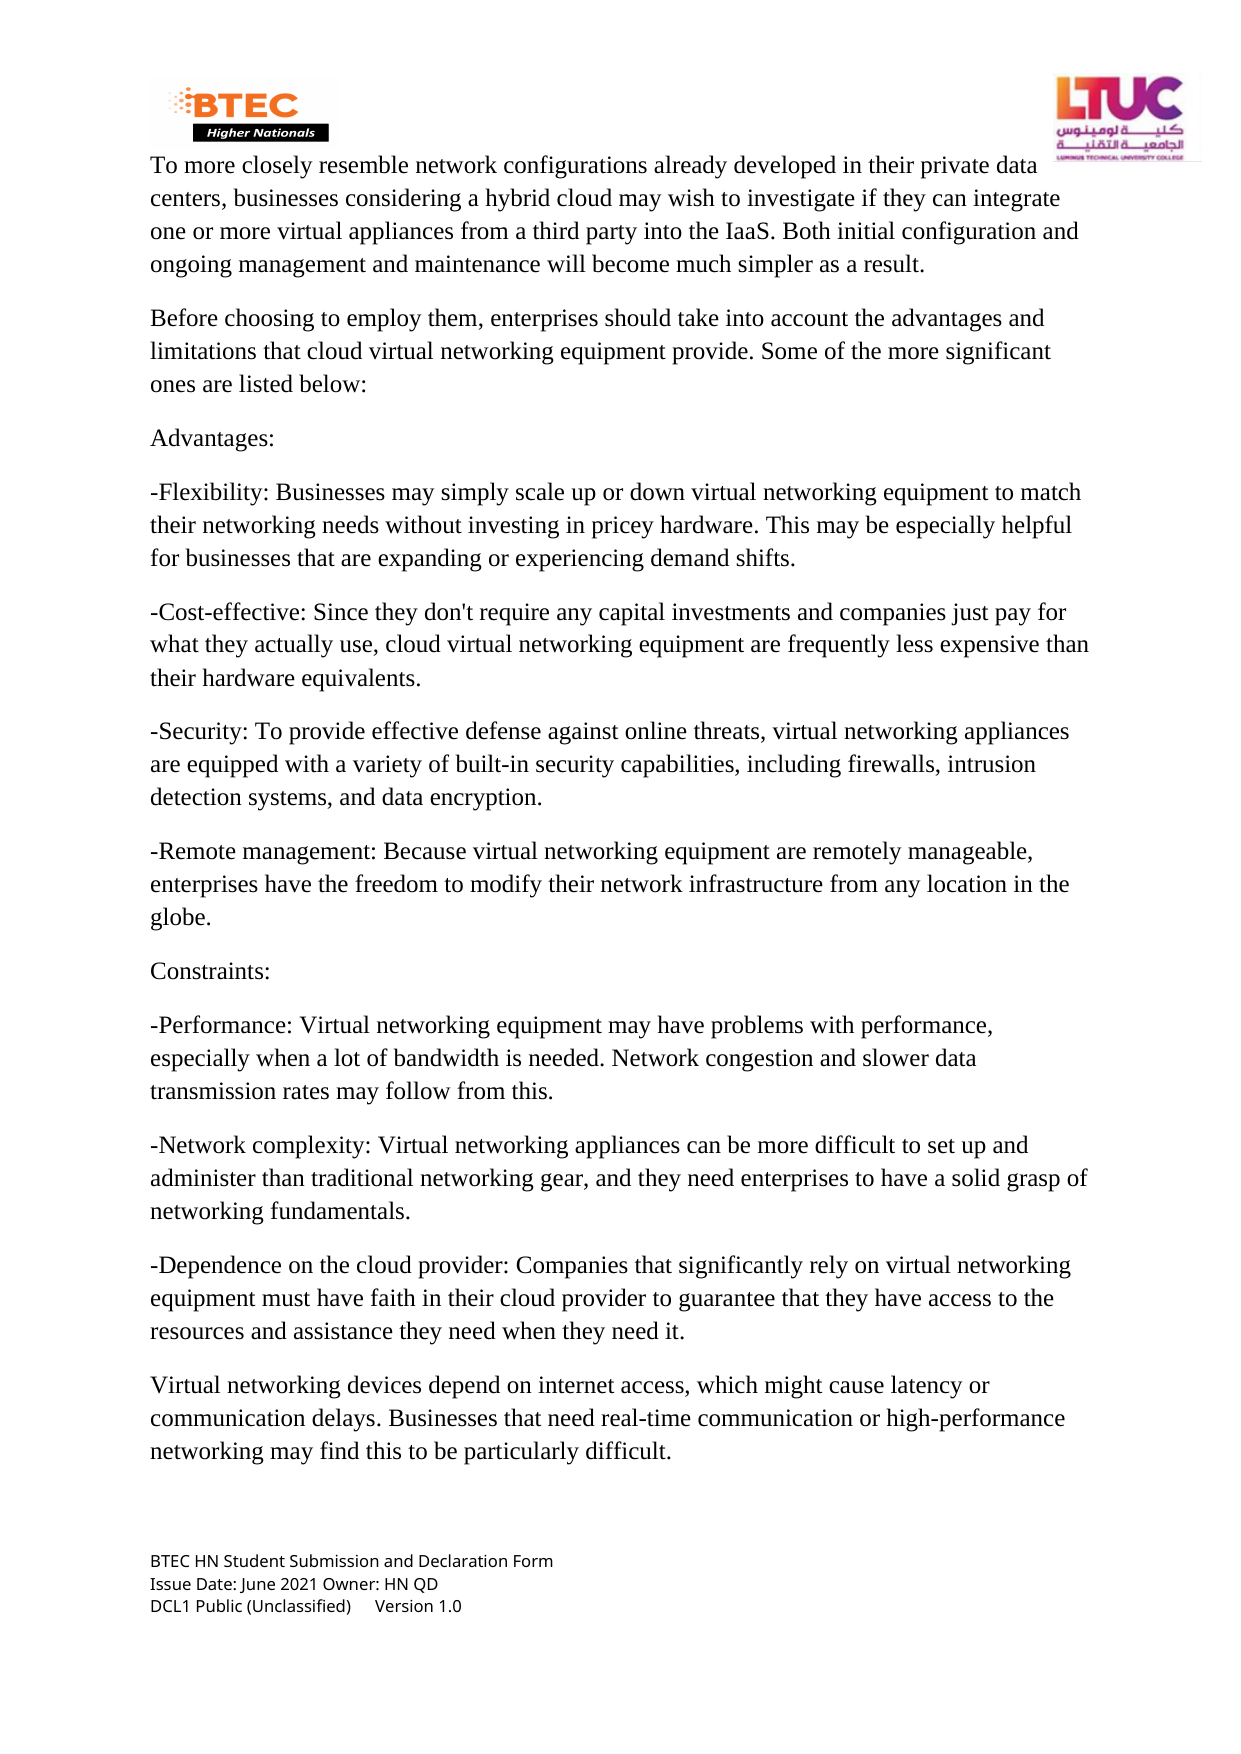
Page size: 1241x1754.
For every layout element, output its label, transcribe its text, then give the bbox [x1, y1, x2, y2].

picture [1053, 73, 1202, 163]
text -Network complexity: Virtual networking appliances can be more difficult to set up and administer than traditional networking gear, and they need enterprises to have a solid grasp of networking fundamentals. [150, 1130, 1090, 1225]
picture [150, 76, 339, 150]
text -Security: To provide effective defense against online threats, virtual networking appliances are equipped with a variety of built-in security capabilities, including firewalls, intrusion detection systems, and data encryption. [150, 716, 1090, 811]
text To more closely resemble network configurations already developed in their private data centers, businesses considering a hybrid cloud may wish to investigate if they can integrate one or more virtual appliances from a third party into the IaaS. Both initial configuration and ongoing management and maintenance will become much simpler as a result. [150, 150, 1090, 278]
text Before choosing to employ them, enterprises should take into account the advantages and limitations that cloud virtual networking equipment provide. Some of the more significant ones are listed below: [150, 303, 1090, 398]
text -Flexibility: Businesses may simply scale up or down virtual networking equipment to match their networking needs without investing in pricey hardware. This may be especially helpful for businesses that are expanding or experiencing demand shifts. [150, 477, 1090, 571]
text -Dependence on the cloud provider: Companies that significantly rely on virtual networking equipment must have faith in their cloud provider to guarantee that they have access to the resources and assistance they need when they need it. [150, 1250, 1090, 1345]
text -Cost-effective: Since they don't require any capital investments and companies just pay for what they actually use, cloud virtual networking equipment are frequently less expensive than their hardware equivalents. [150, 597, 1090, 691]
text Virtual networking devices depend on internet access, which might cause latency or communication delays. Businesses that need real-time communication or high-performance networking may find this to be particularly difficult. [150, 1370, 1090, 1464]
text Advantages: [150, 423, 1090, 452]
text -Remote management: Because virtual networking equipment are remotely manageable, enterprises have the freedom to modify their network infrastructure from any location in the globe. [150, 836, 1090, 931]
text -Performance: Virtual networking equipment may have problems with performance, especially when a lot of bandwidth is needed. Network congestion and slower data transmission rates may follow from this. [150, 1010, 1090, 1105]
text Constraints: [150, 956, 1090, 985]
